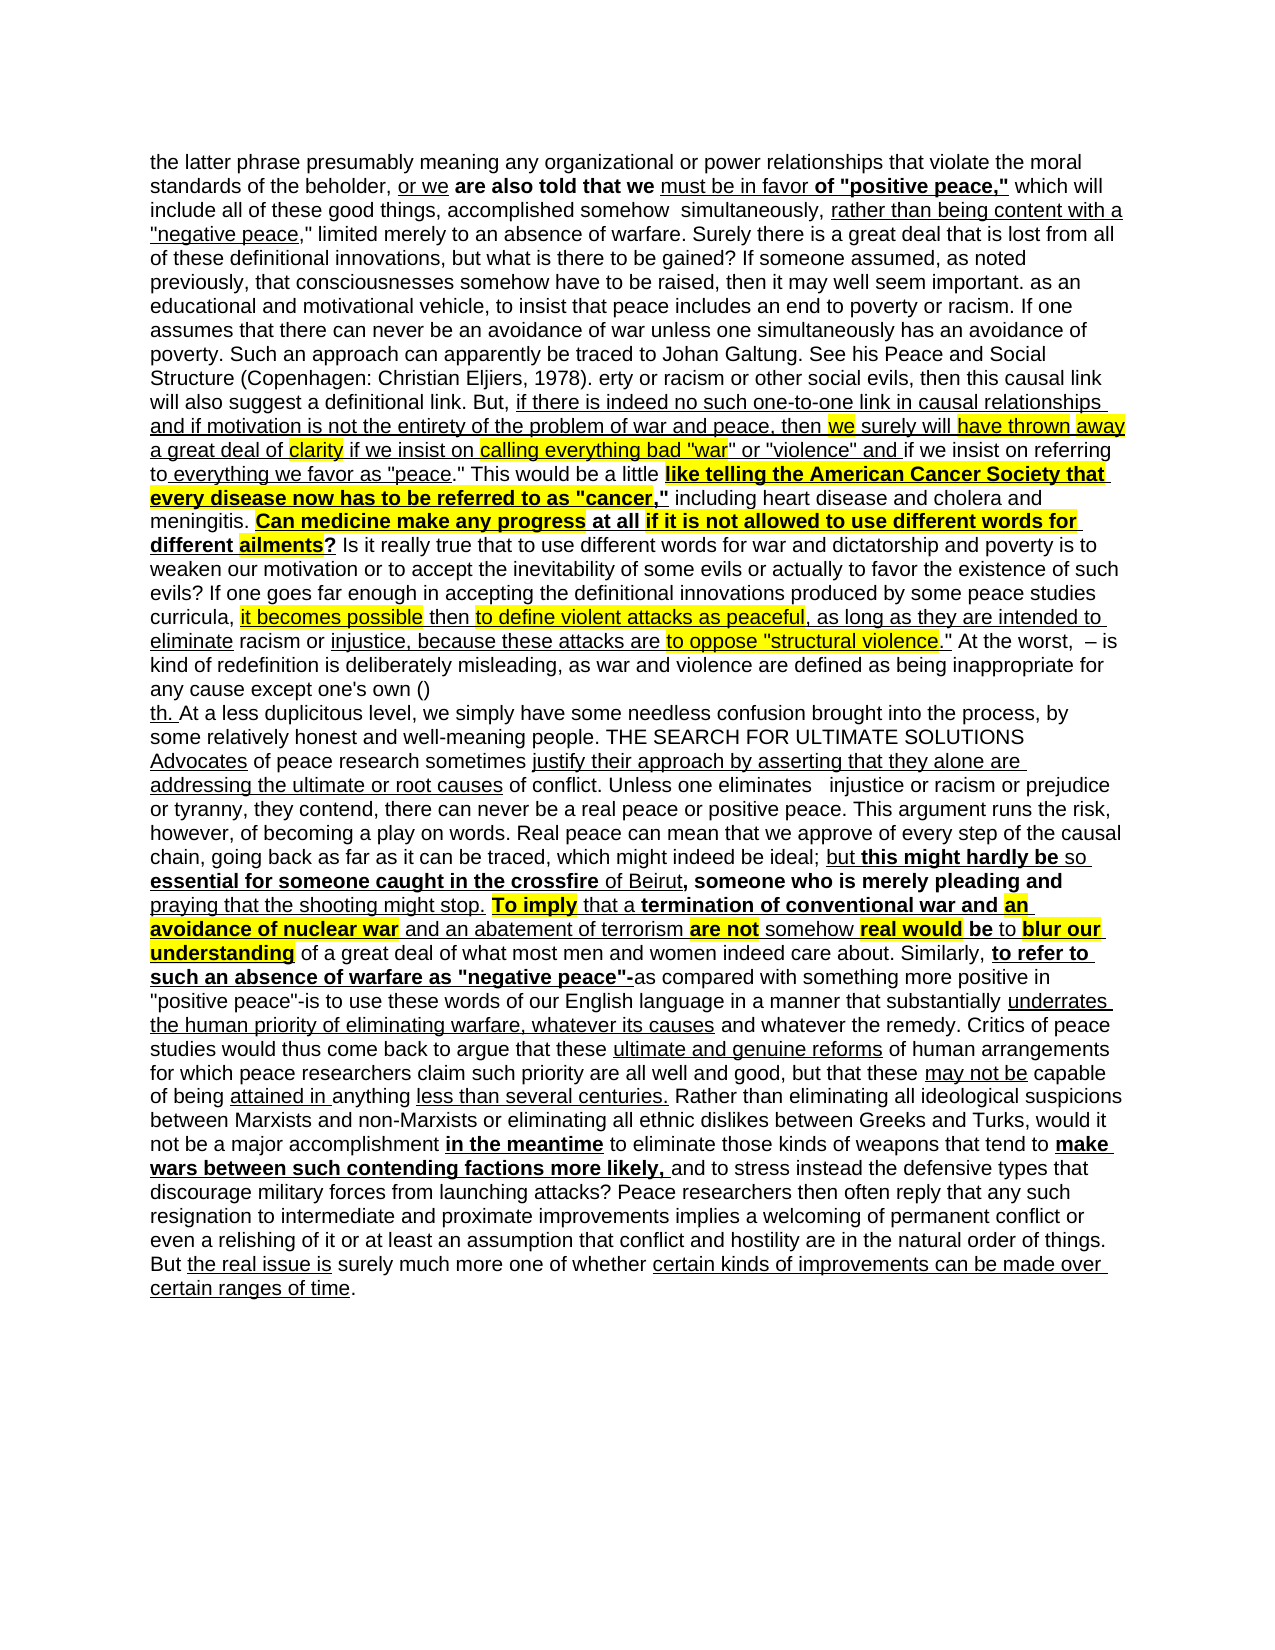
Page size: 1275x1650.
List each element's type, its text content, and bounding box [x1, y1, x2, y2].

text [150, 150, 1125, 434]
text th. At a less duplicitous level, we simply have some needless confusion brought into the process, by some relatively honest and well-meaning people. THE SEARCH FOR ULTIMATE SOLUTIONS Advocates of peace research sometimes justify their approach by asserting that they alone are addressing the ultimate or root causes of conflict. Unless one eliminates injustice or racism or prejudice or tyranny, they contend, there can never be a real peace or positive peace. This argument runs the risk, however, of becoming a play on words. Real peace can mean that we approve of every step of the causal chain, going back as far as it can be traced, which might indeed be ideal; but this might hardly be so essential for someone caught in the crossfire of Beirut, someone who is merely pleading and praying that the shooting might stop. To imply that a termination of conventional war and an avoidance of nuclear war and an abatement of terrorism are not somehow real would be to blur our understanding of a great deal of what most men and women indeed care about. Similarly, to refer to such an absence of warfare as "negative peace"-as compared with something more positive in "positive peace"-is to use these words of our English language in a manner that substantially underrates the human priority of eliminating warfare, whatever its causes and whatever the remedy. Critics of peace studies would thus come back to argue that these ultimate and genuine reforms of human arrangements for which peace researchers claim such priority are all well and good, but that these may not be capable of being attained in anything less than several centuries. Rather than eliminating all ideological suspicions between Marxists and non-Marxists or eliminating all ethnic dislikes between Greeks and Turks, would it not be a major accomplishment in the meantime to eliminate those kinds of weapons that tend to make wars between such contending factions more likely, and to stress instead the defensive types that discourage military forces from launching attacks? Peace researchers then often reply that any such resignation to intermediate and proximate improvements implies a welcoming of permanent conflict or even a relishing of it or at least an assumption that conflict and hostility are in the natural order of things. But the real issue is surely much more one of whether certain kinds of improvements can be made over certain ranges of time. [150, 701, 1125, 1300]
